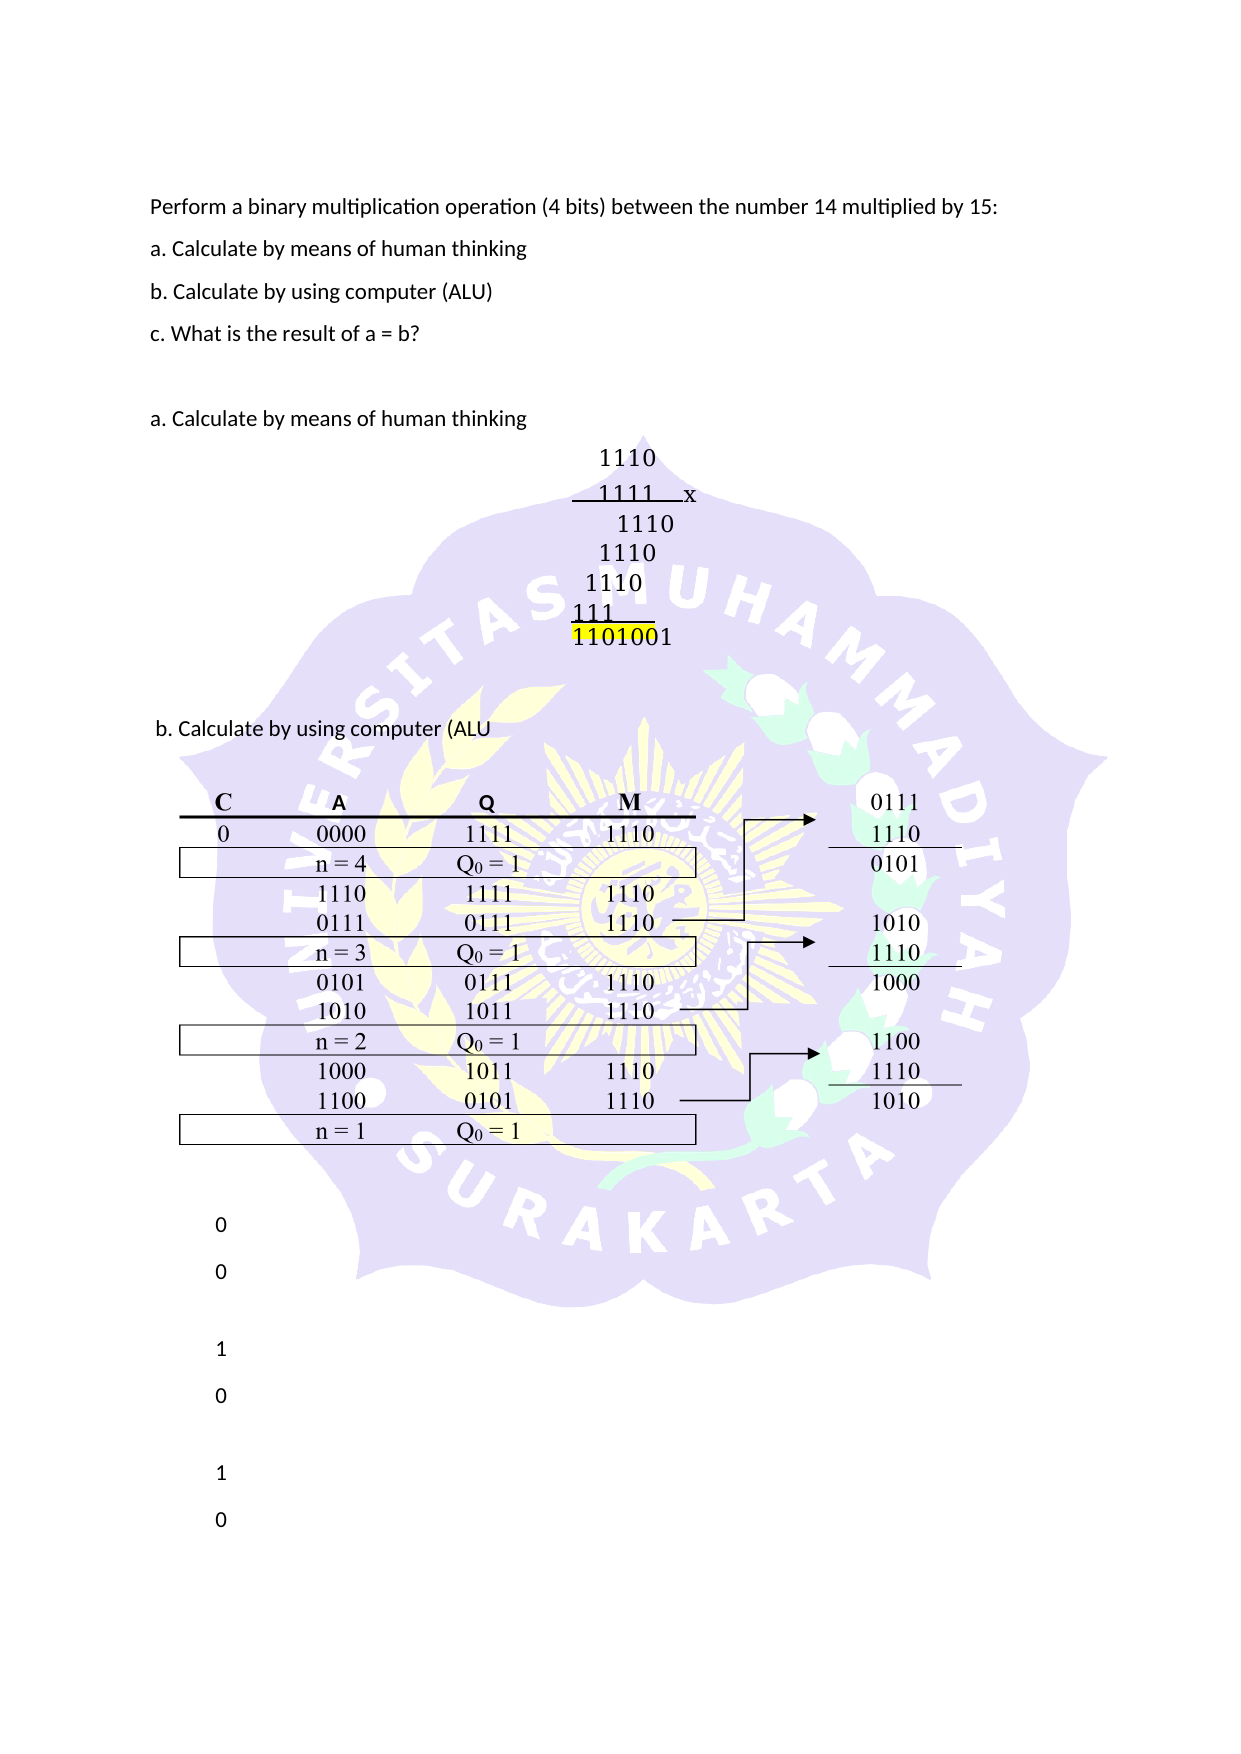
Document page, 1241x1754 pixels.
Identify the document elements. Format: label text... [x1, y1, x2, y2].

text 0 [150, 1381, 1090, 1409]
text 1 [150, 1334, 1090, 1362]
picture [178, 792, 962, 1145]
text a. Calculate by means of human thinking [150, 404, 1090, 432]
text 1110 [208, 569, 1018, 596]
text 1111 x [150, 480, 1090, 507]
text A Q [150, 788, 1090, 816]
text 1110 [208, 509, 1046, 537]
text 1 [150, 1458, 1090, 1486]
text a. Calculate by means of human thinking [150, 234, 1090, 262]
text c. What is the result of a = b? [150, 319, 1090, 347]
text 0 [150, 1210, 1090, 1238]
text 0 [150, 1257, 1090, 1285]
text Perform a binary multiplication operation (4 bits) between the number 14 multiplied by 15: [150, 192, 1090, 220]
text b. Calculate by using computer (ALU) [150, 277, 1090, 305]
text 1110 [208, 539, 1046, 567]
text 0 [150, 1505, 1090, 1533]
text 1110 [208, 443, 1046, 471]
text b. Calculate by using computer (ALU [150, 714, 1090, 742]
